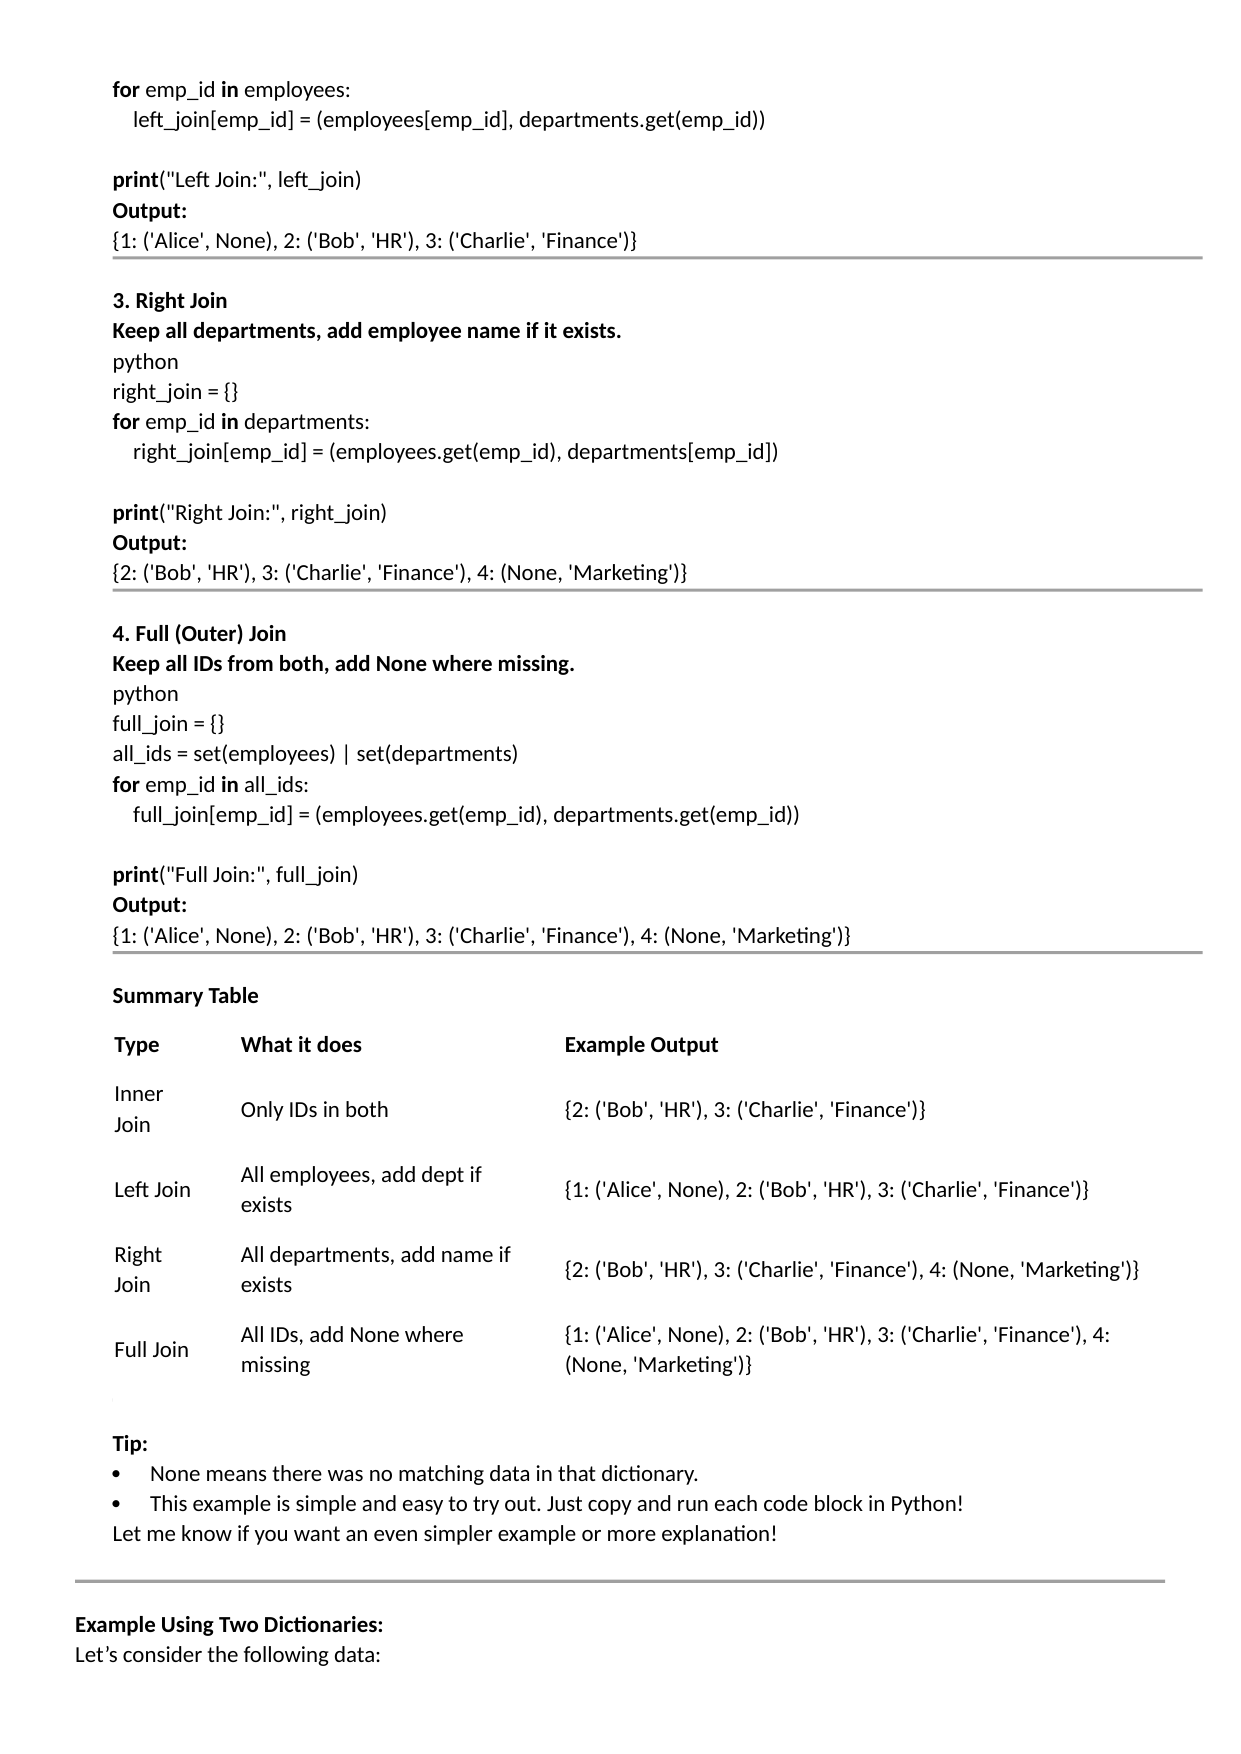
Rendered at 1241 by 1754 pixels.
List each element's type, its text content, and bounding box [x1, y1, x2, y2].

text python [112, 679, 1165, 707]
table_cell Inner Join [75, 1078, 202, 1158]
text Output: {1: ('Alice', None), 2: ('Bob', 'HR'), 3: ('Charlie', 'Finance'), 4: (None, 'Marketing')} [112, 891, 1165, 949]
table_cell {1: ('Alice', None), 2: ('Bob', 'HR'), 3: ('Charlie', 'Finance'), 4: (None, 'Marketing')} [525, 1318, 1165, 1398]
table_cell Only IDs in both [202, 1078, 525, 1158]
list None means there was no matching data in that dictionary. [112, 1459, 1165, 1487]
text for emp_id in all_ids: [112, 770, 1165, 798]
table_cell {1: ('Alice', None), 2: ('Bob', 'HR'), 3: ('Charlie', 'Finance')} [525, 1158, 1165, 1238]
text Output: {1: ('Alice', None), 2: ('Bob', 'HR'), 3: ('Charlie', 'Finance')} [112, 196, 1165, 254]
table_cell {2: ('Bob', 'HR'), 3: ('Charlie', 'Finance')} [525, 1078, 1165, 1158]
text Output: {2: ('Bob', 'HR'), 3: ('Charlie', 'Finance'), 4: (None, 'Marketing')} [112, 528, 1165, 586]
list This example is simple and easy to try out. Just copy and run each code block in Python! [112, 1489, 1165, 1517]
text right_join[emp_id] = (employees.get(emp_id), departments[emp_id]) [112, 437, 1165, 466]
table_cell {2: ('Bob', 'HR'), 3: ('Charlie', 'Finance'), 4: (None, 'Marketing')} [525, 1238, 1165, 1318]
table_cell All employees, add dept if exists [202, 1158, 525, 1238]
text print("Left Join:", left_join) [112, 166, 1165, 194]
text 3. Right Join [112, 286, 1165, 314]
text Tip: [112, 1429, 1165, 1457]
text full_join = {} [112, 709, 1165, 737]
text full_join[emp_id] = (employees.get(emp_id), departments.get(emp_id)) [112, 800, 1165, 828]
text print("Full Join:", full_join) [112, 860, 1165, 888]
text Let me know if you want an even simpler example or more explanation! [112, 1519, 1165, 1547]
text Let’s consider the following data: [75, 1640, 1165, 1668]
table_cell Left Join [75, 1158, 202, 1238]
text all_ids = set(employees) | set(departments) [112, 739, 1165, 768]
text for emp_id in departments: [112, 407, 1165, 435]
text Example Using Two Dictionaries: [75, 1610, 1165, 1638]
text python [112, 347, 1165, 375]
table_header What it does [202, 1028, 525, 1078]
text 4. Full (Outer) Join [112, 619, 1165, 647]
text for emp_id in employees: [112, 75, 1165, 103]
text Summary Table [112, 981, 1165, 1009]
table_cell All IDs, add None where missing [202, 1318, 525, 1398]
text right_join = {} [112, 377, 1165, 405]
text Keep all departments, add employee name if it exists. [112, 317, 1165, 345]
table_cell Full Join [75, 1318, 202, 1398]
table_header Example Output [525, 1028, 1165, 1078]
table_cell All departments, add name if exists [202, 1238, 525, 1318]
table_cell Right Join [75, 1238, 202, 1318]
text left_join[emp_id] = (employees[emp_id], departments.get(emp_id)) [112, 105, 1165, 133]
text print("Right Join:", right_join) [112, 498, 1165, 526]
text Keep all IDs from both, add None where missing. [112, 649, 1165, 677]
table_header Type [75, 1028, 202, 1078]
